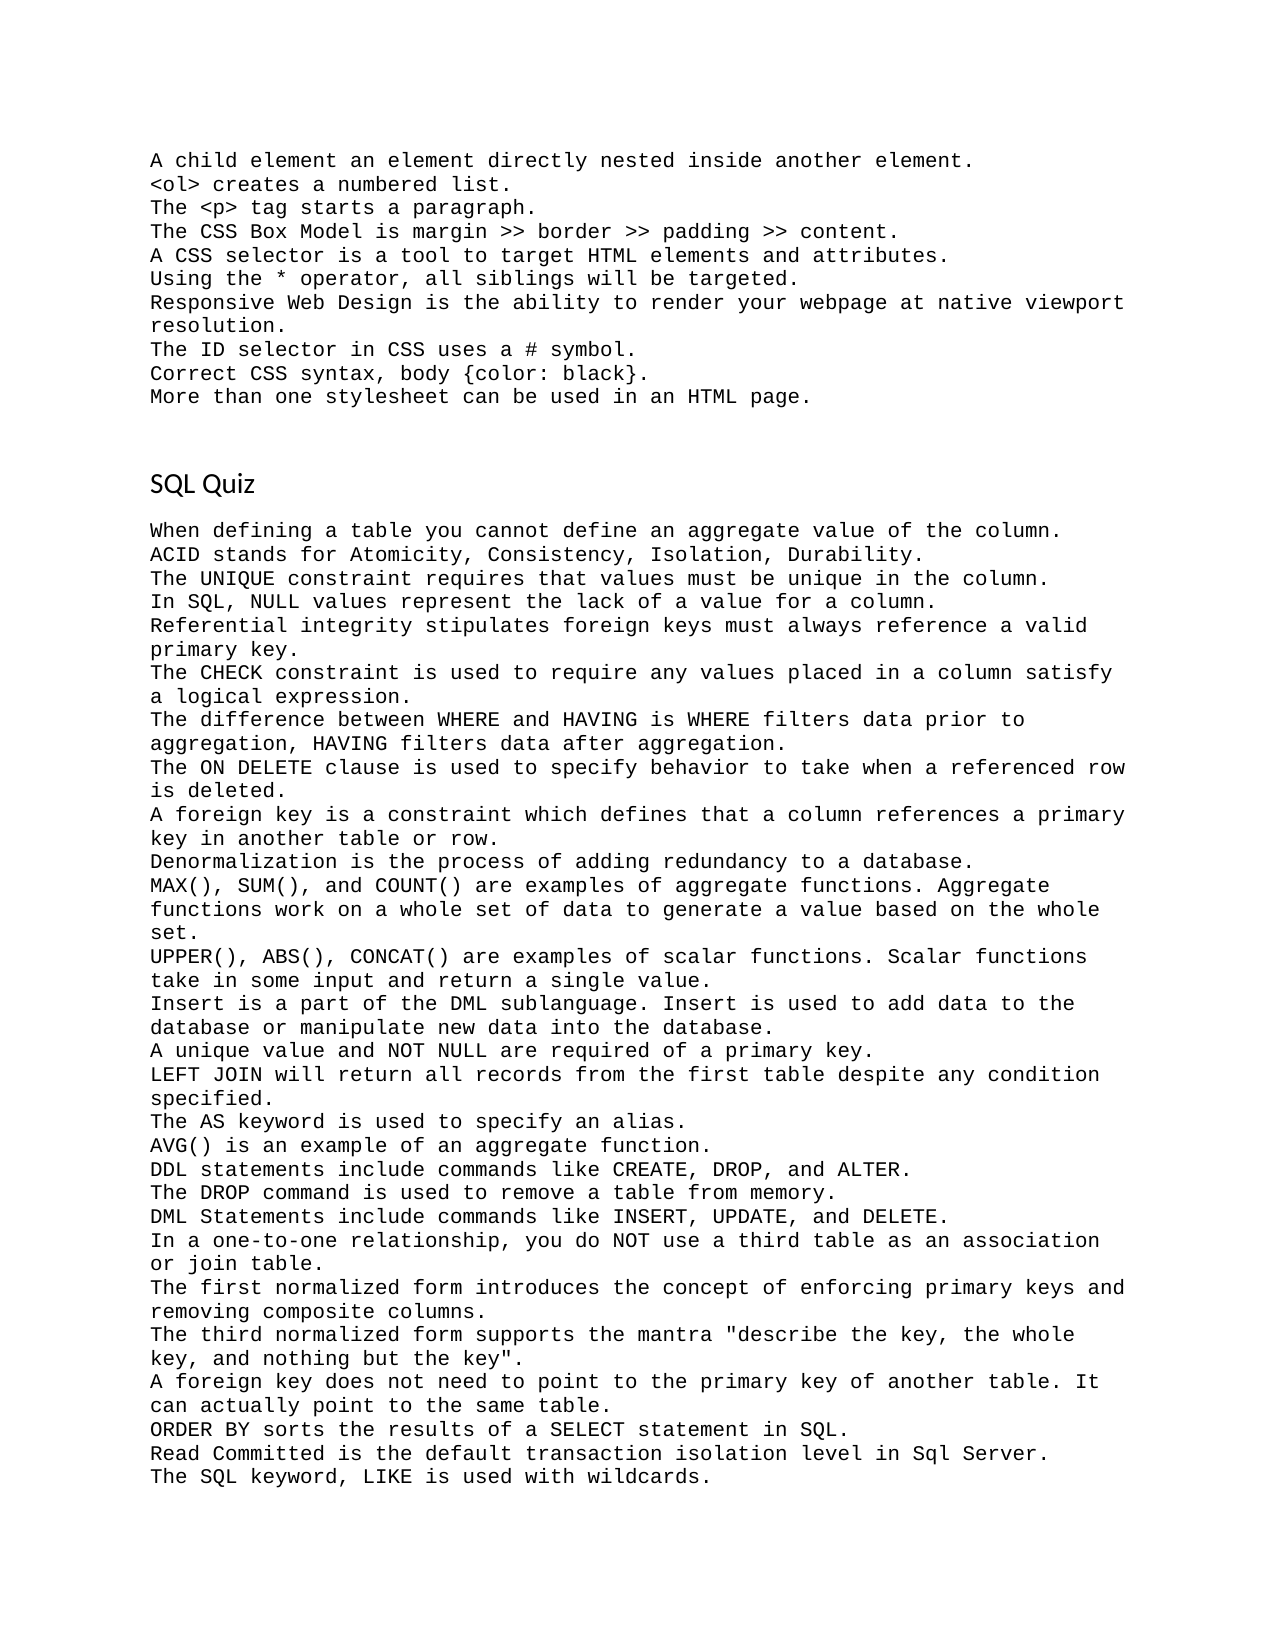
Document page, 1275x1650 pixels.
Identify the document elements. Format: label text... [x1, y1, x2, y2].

text ACID stands for Atomicity, Consistency, Isolation, Durability. [150, 544, 1125, 568]
text The AS keyword is used to specify an alias. [150, 1111, 1125, 1135]
text ORDER BY sorts the results of a SELECT statement in SQL. [150, 1419, 1125, 1442]
text LEFT JOIN will return all records from the first table despite any condition specified. [150, 1064, 1125, 1111]
text More than one stylesheet can be used in an HTML page. [150, 386, 1125, 410]
text In a one-to-one relationship, you do NOT use a third table as an association or join table. [150, 1230, 1125, 1277]
text A foreign key does not need to point to the primary key of another table. It can actually point to the same table. [150, 1372, 1125, 1419]
text The <p> tag starts a paragraph. [150, 197, 1125, 221]
text The first normalized form introduces the concept of enforcing primary keys and removing composite columns. [150, 1277, 1125, 1324]
text A CSS selector is a tool to target HTML elements and attributes. [150, 244, 1125, 268]
text AVG() is an example of an aggregate function. [150, 1135, 1125, 1159]
text Read Committed is the default transaction isolation level in Sql Server. [150, 1442, 1125, 1466]
text Correct CSS syntax, body {color: black}. [150, 363, 1125, 386]
text The CHECK constraint is used to require any values placed in a column satisfy a logical expression. [150, 662, 1125, 709]
text <ol> creates a numbered list. [150, 174, 1125, 197]
text The ID selector in CSS uses a # symbol. [150, 339, 1125, 363]
text Using the * operator, all siblings will be targeted. [150, 268, 1125, 292]
text The third normalized form supports the mantra "describe the key, the whole key, and nothing but the key". [150, 1324, 1125, 1372]
text A foreign key is a constraint which defines that a column references a primary key in another table or row. [150, 804, 1125, 851]
text Responsive Web Design is the ability to render your webpage at native viewport resolution. [150, 292, 1125, 339]
text The ON DELETE clause is used to specify behavior to take when a referenced row is deleted. [150, 757, 1125, 804]
text MAX(), SUM(), and COUNT() are examples of aggregate functions. Aggregate functions work on a whole set of data to generate a value based on the whole set. [150, 875, 1125, 946]
text SQL Quiz [150, 465, 1125, 501]
text The DROP command is used to remove a table from memory. [150, 1182, 1125, 1206]
text The UNIQUE constraint requires that values must be unique in the column. [150, 568, 1125, 591]
text Referential integrity stipulates foreign keys must always reference a valid primary key. [150, 615, 1125, 662]
text A child element an element directly nested inside another element. [150, 150, 1125, 174]
text The SQL keyword, LIKE is used with wildcards. [150, 1466, 1125, 1490]
text The difference between WHERE and HAVING is WHERE filters data prior to aggregation, HAVING filters data after aggregation. [150, 709, 1125, 757]
text DML Statements include commands like INSERT, UPDATE, and DELETE. [150, 1206, 1125, 1230]
text Insert is a part of the DML sublanguage. Insert is used to add data to the database or manipulate new data into the database. [150, 993, 1125, 1041]
text Denormalization is the process of adding redundancy to a database. [150, 851, 1125, 875]
text UPPER(), ABS(), CONCAT() are examples of scalar functions. Scalar functions take in some input and return a single value. [150, 946, 1125, 993]
text When defining a table you cannot define an aggregate value of the column. [150, 520, 1125, 544]
text A unique value and NOT NULL are required of a primary key. [150, 1041, 1125, 1064]
text The CSS Box Model is margin >> border >> padding >> content. [150, 221, 1125, 244]
text DDL statements include commands like CREATE, DROP, and ALTER. [150, 1159, 1125, 1182]
text In SQL, NULL values represent the lack of a value for a column. [150, 591, 1125, 615]
